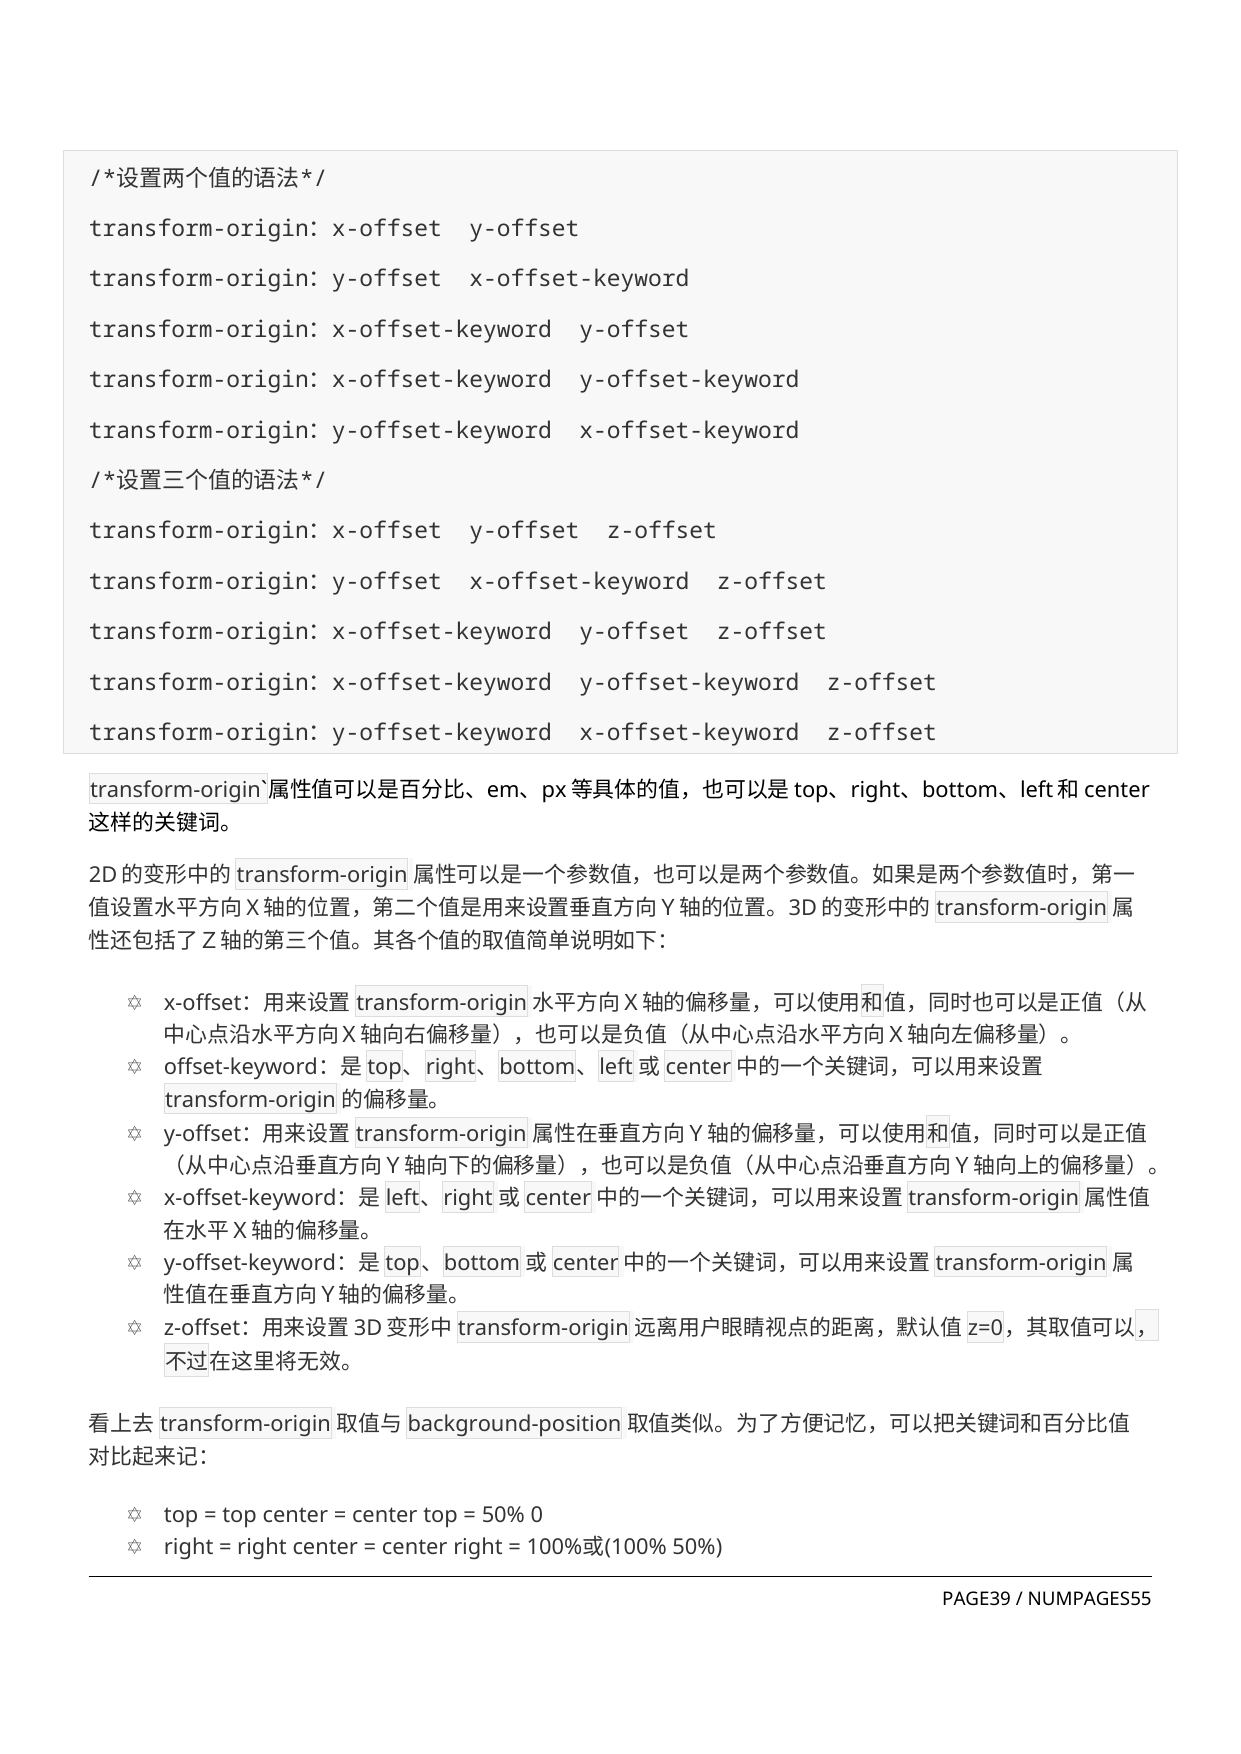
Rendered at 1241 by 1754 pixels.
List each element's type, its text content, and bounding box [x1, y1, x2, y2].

text transform-origin：x-offset-keyword y-offset [64, 301, 1177, 344]
text 2D的变形中的transform-origin属性可以是一个参数值，也可以是两个参数值。如果是两个参数值时，第一值设置水平方向X轴的位置，第二个值是用来设置垂直方向Ｙ轴的位置。3D的变形中的transform-origin属性还包括了Ｚ轴的第三个值。其各个值的取值简单说明如下： [89, 857, 1152, 954]
text transform-origin：y-offset x-offset-keyword z-offset [64, 553, 1177, 596]
list x-offset：用来设置transform-origin水平方向Ｘ轴的偏移量，可以使用和值，同时也可以是正值（从中心点沿水平方向Ｘ轴向右偏移量），也可以是负值（从中心点沿水平方向Ｘ轴向左偏移量）。 [126, 983, 1152, 1049]
text transform-origin：x-offset-keyword y-offset-keyword [64, 352, 1177, 394]
list x-offset-keyword：是left、right或center中的一个关键词，可以用来设置transform-origin属性值在水平Ｘ轴的偏移量。 [126, 1268, 1152, 1332]
text transform-origin：x-offset-keyword y-offset-keyword z-offset [64, 654, 1177, 697]
text transform-origin`属性值可以是百分比、em、px等具体的值，也可以是top、right、bottom、left和center这样的关键词。 [89, 772, 1152, 836]
list y-offset-keyword：是top、bottom或center中的一个关键词，可以用来设置transform-origin属性值在垂直方向Ｙ轴的偏移量。 [126, 1361, 1152, 1426]
list y-offset：用来设置transform-origin属性在垂直方向Ｙ轴的偏移量，可以使用和值，同时可以是正值（从中心点沿垂直方向Ｙ轴向下的偏移量），也可以是负值（从中心点沿垂直方向Ｙ轴向上的偏移量）。 [126, 1173, 1152, 1238]
text transform-origin：y-offset x-offset-keyword [64, 251, 1177, 293]
list offset-keyword：是top、right、bottom、left或center中的一个关键词，可以用来设置transform-origin的偏移量。 [126, 1078, 1152, 1144]
text transform-origin：x-offset y-offset [64, 200, 1177, 243]
text transform-origin：x-offset-keyword y-offset z-offset [64, 604, 1177, 646]
text /*设置两个值的语法*/ [64, 151, 1177, 193]
text transform-origin：y-offset-keyword x-offset-keyword z-offset [64, 704, 1177, 753]
list z-offset：用来设置3D变形中transform-origin远离用户眼睛视点的距离，默认值z=0，其取值可以，不过在这里将无效。 [126, 1455, 1152, 1522]
text transform-origin：x-offset y-offset z-offset [64, 503, 1177, 546]
text /*设置三个值的语法*/ [64, 452, 1177, 495]
text transform-origin：y-offset-keyword x-offset-keyword [64, 402, 1177, 445]
